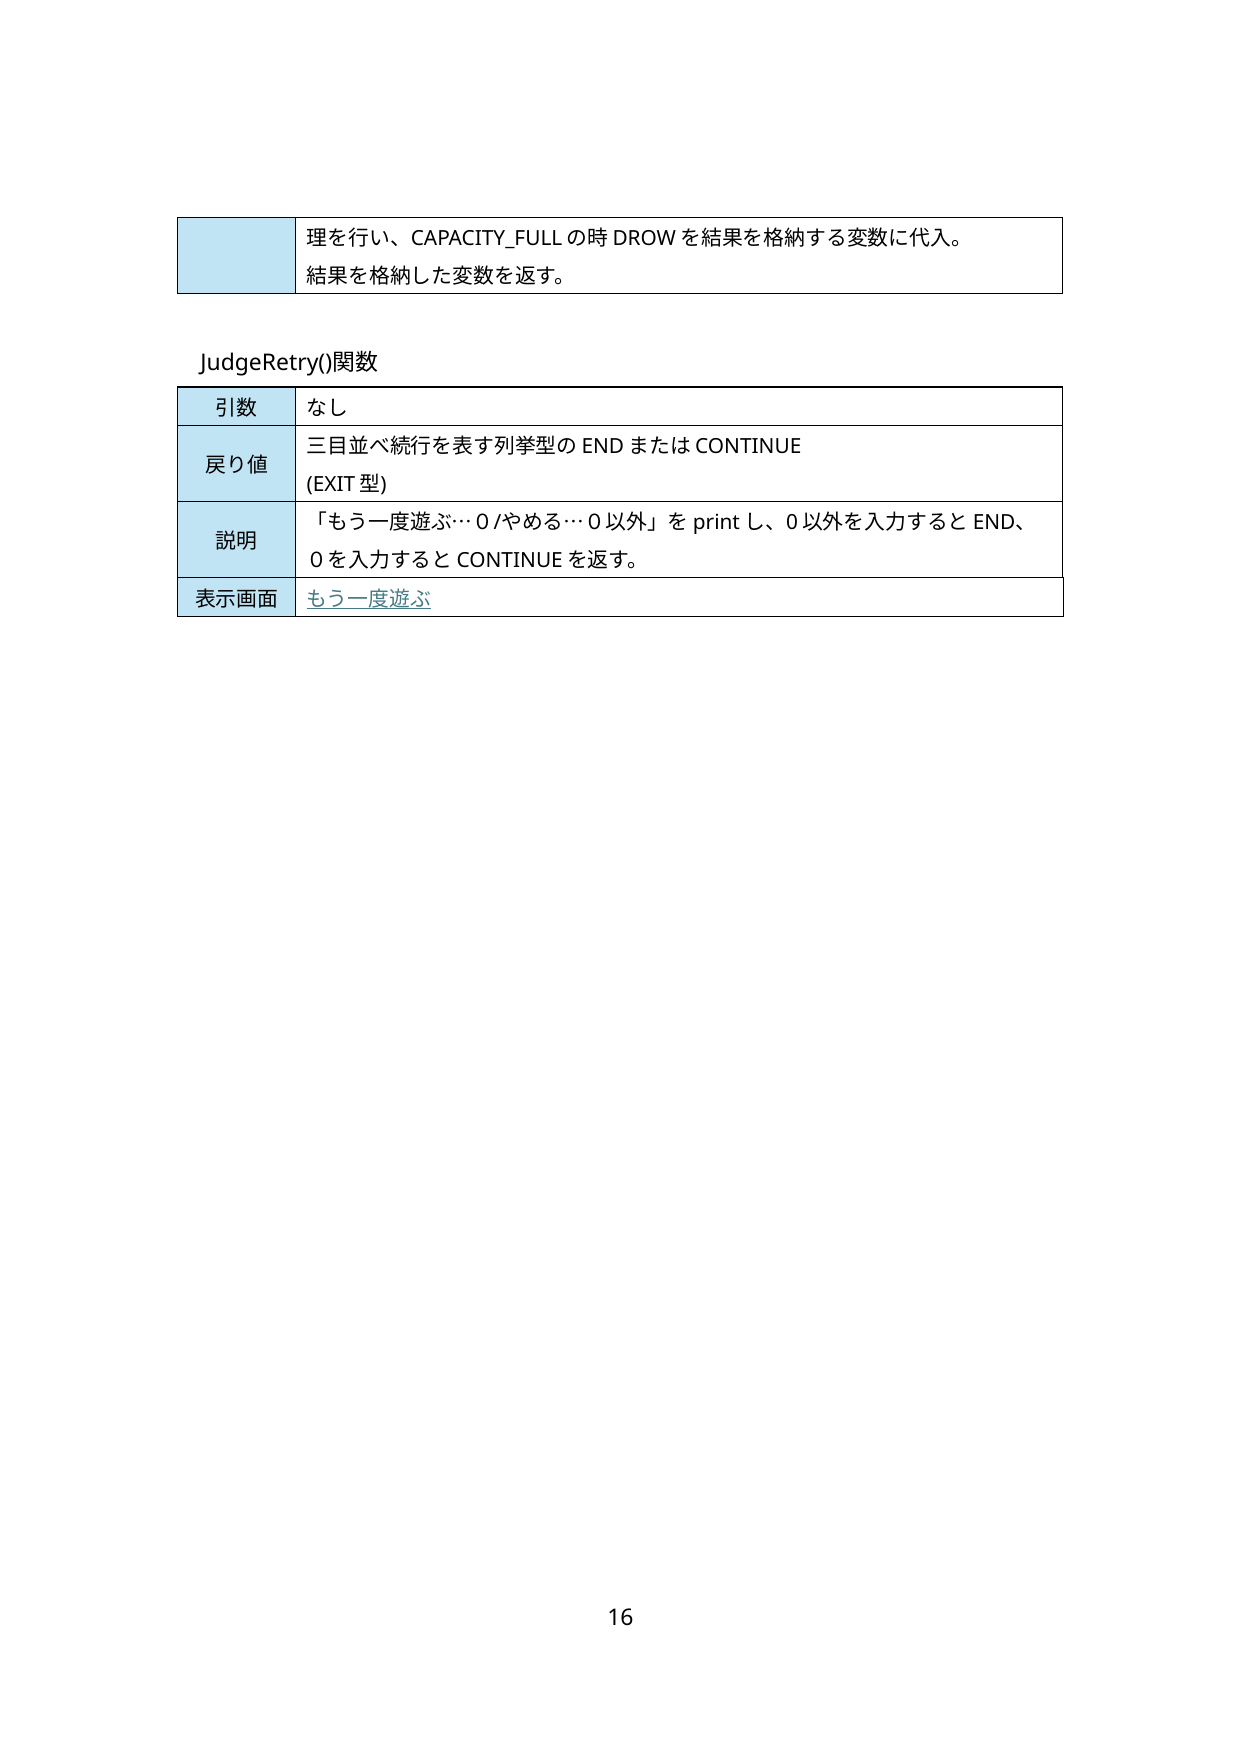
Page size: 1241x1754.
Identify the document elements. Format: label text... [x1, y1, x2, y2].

table_cell 説明 [178, 218, 295, 293]
table_cell 「もう一度遊ぶ…０/やめる…０以外」をprintし、0以外を入力するとEND、０を入力するとCONTINUEを返す。 [296, 502, 1062, 577]
table_cell 説明 [178, 502, 295, 577]
table_header なし [296, 388, 1062, 425]
table_cell 表示画面 [178, 578, 295, 616]
table_cell 戻り値 [178, 426, 295, 501]
table_header 引数 [178, 388, 295, 425]
subtitle JudgeRetry()関数 [200, 342, 1040, 380]
table_cell 三目並べ続行を表す列挙型のENDまたはCONTINUE (EXIT型) [296, 426, 1062, 501]
table_cell もう一度遊ぶ [296, 578, 1063, 616]
